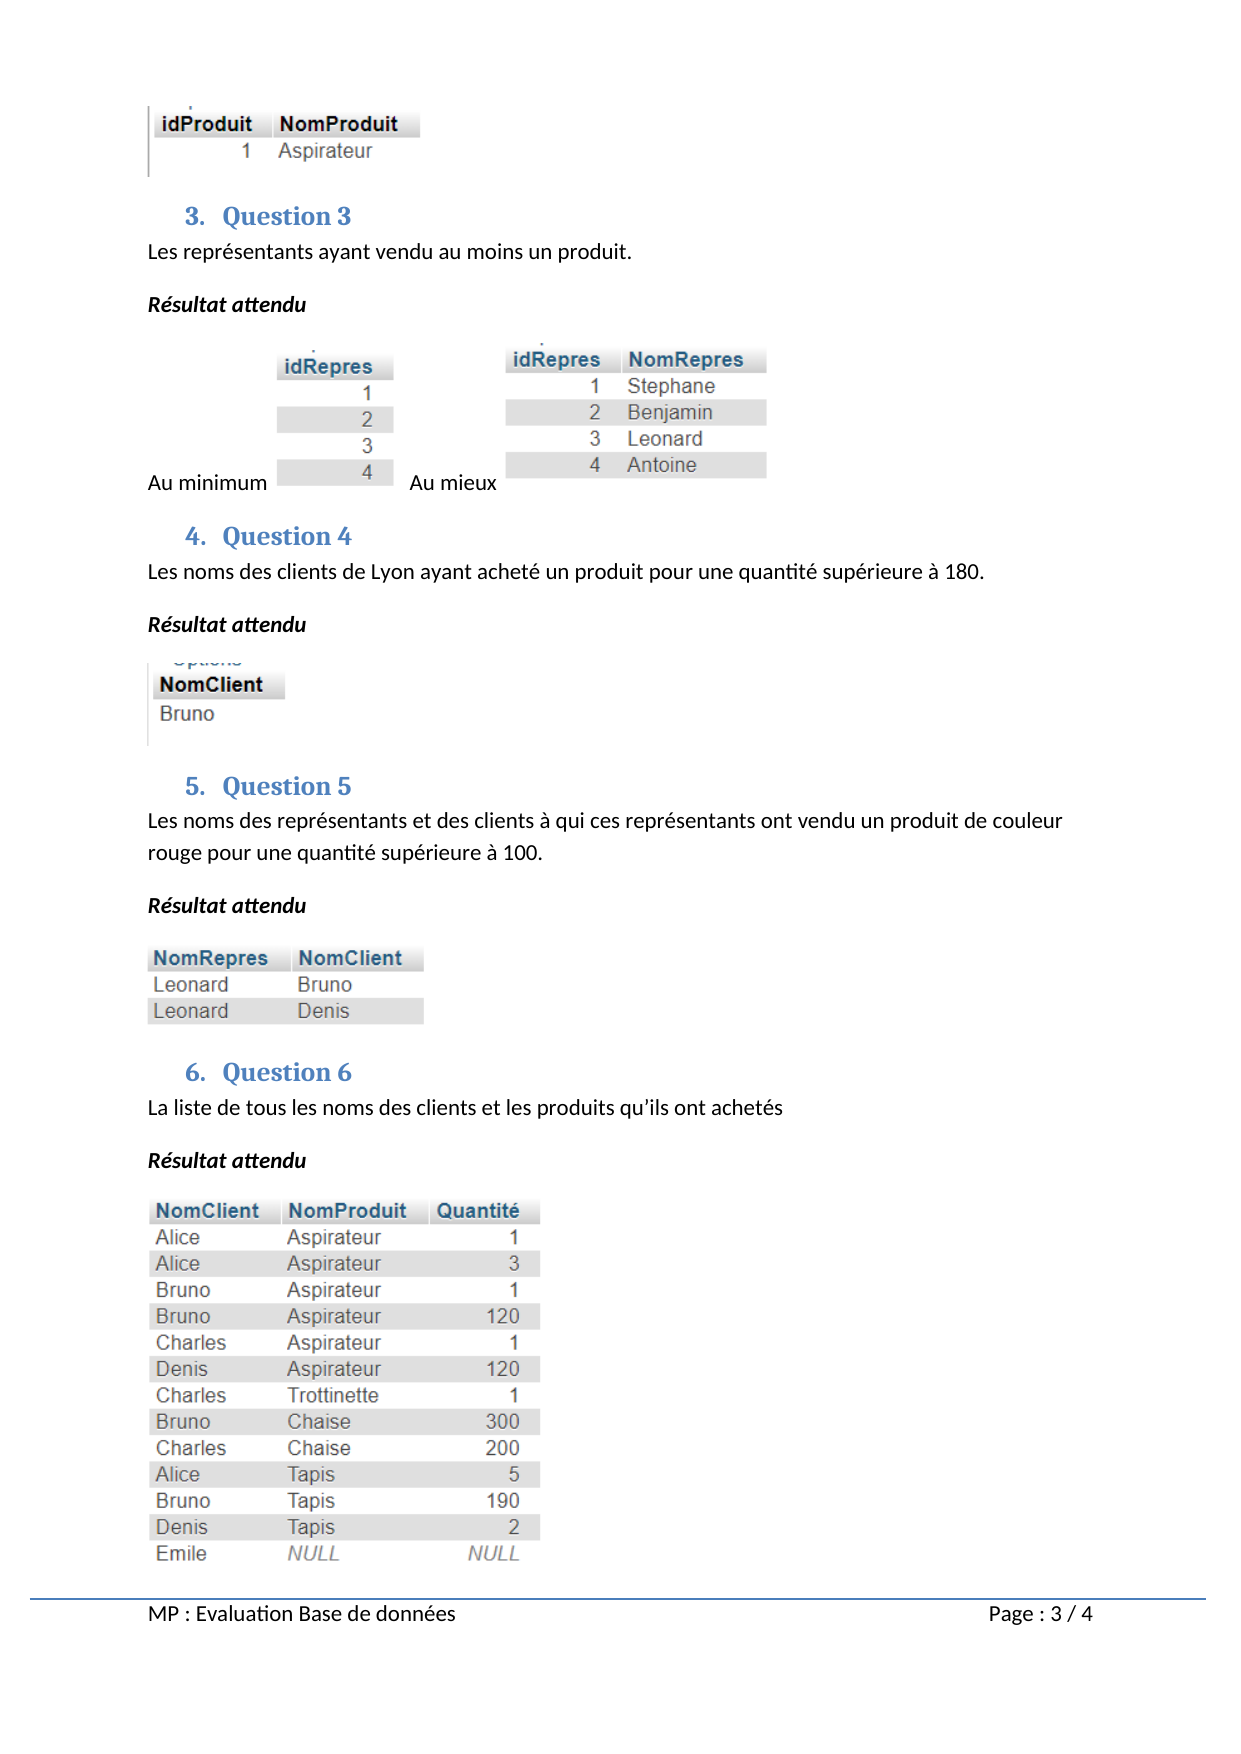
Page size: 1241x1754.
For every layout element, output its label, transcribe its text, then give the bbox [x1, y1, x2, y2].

text Résultat attendu [148, 1146, 1092, 1174]
text Au minimum Au mieux [148, 343, 1092, 496]
subtitle Question 6 [185, 1057, 1092, 1088]
text Résultat attendu [148, 892, 1092, 919]
text La liste de tous les noms des clients et les produits qu’ils ont achetés [148, 1093, 1092, 1121]
subtitle Question 3 [185, 201, 1092, 232]
text Les représentants ayant vendu au moins un produit. [148, 237, 1092, 265]
text Résultat attendu [148, 290, 1092, 318]
subtitle Question 5 [185, 771, 1092, 802]
text Résultat attendu [148, 610, 1092, 638]
subtitle Question 4 [185, 521, 1092, 552]
text Les noms des clients de Lyon ayant acheté un produit pour une quantité supérieure à 180. [148, 557, 1092, 585]
text Les noms des représentants et des clients à qui ces représentants ont vendu un produit de couleur rouge pour une quantité supérieure à 100. [148, 806, 1092, 867]
